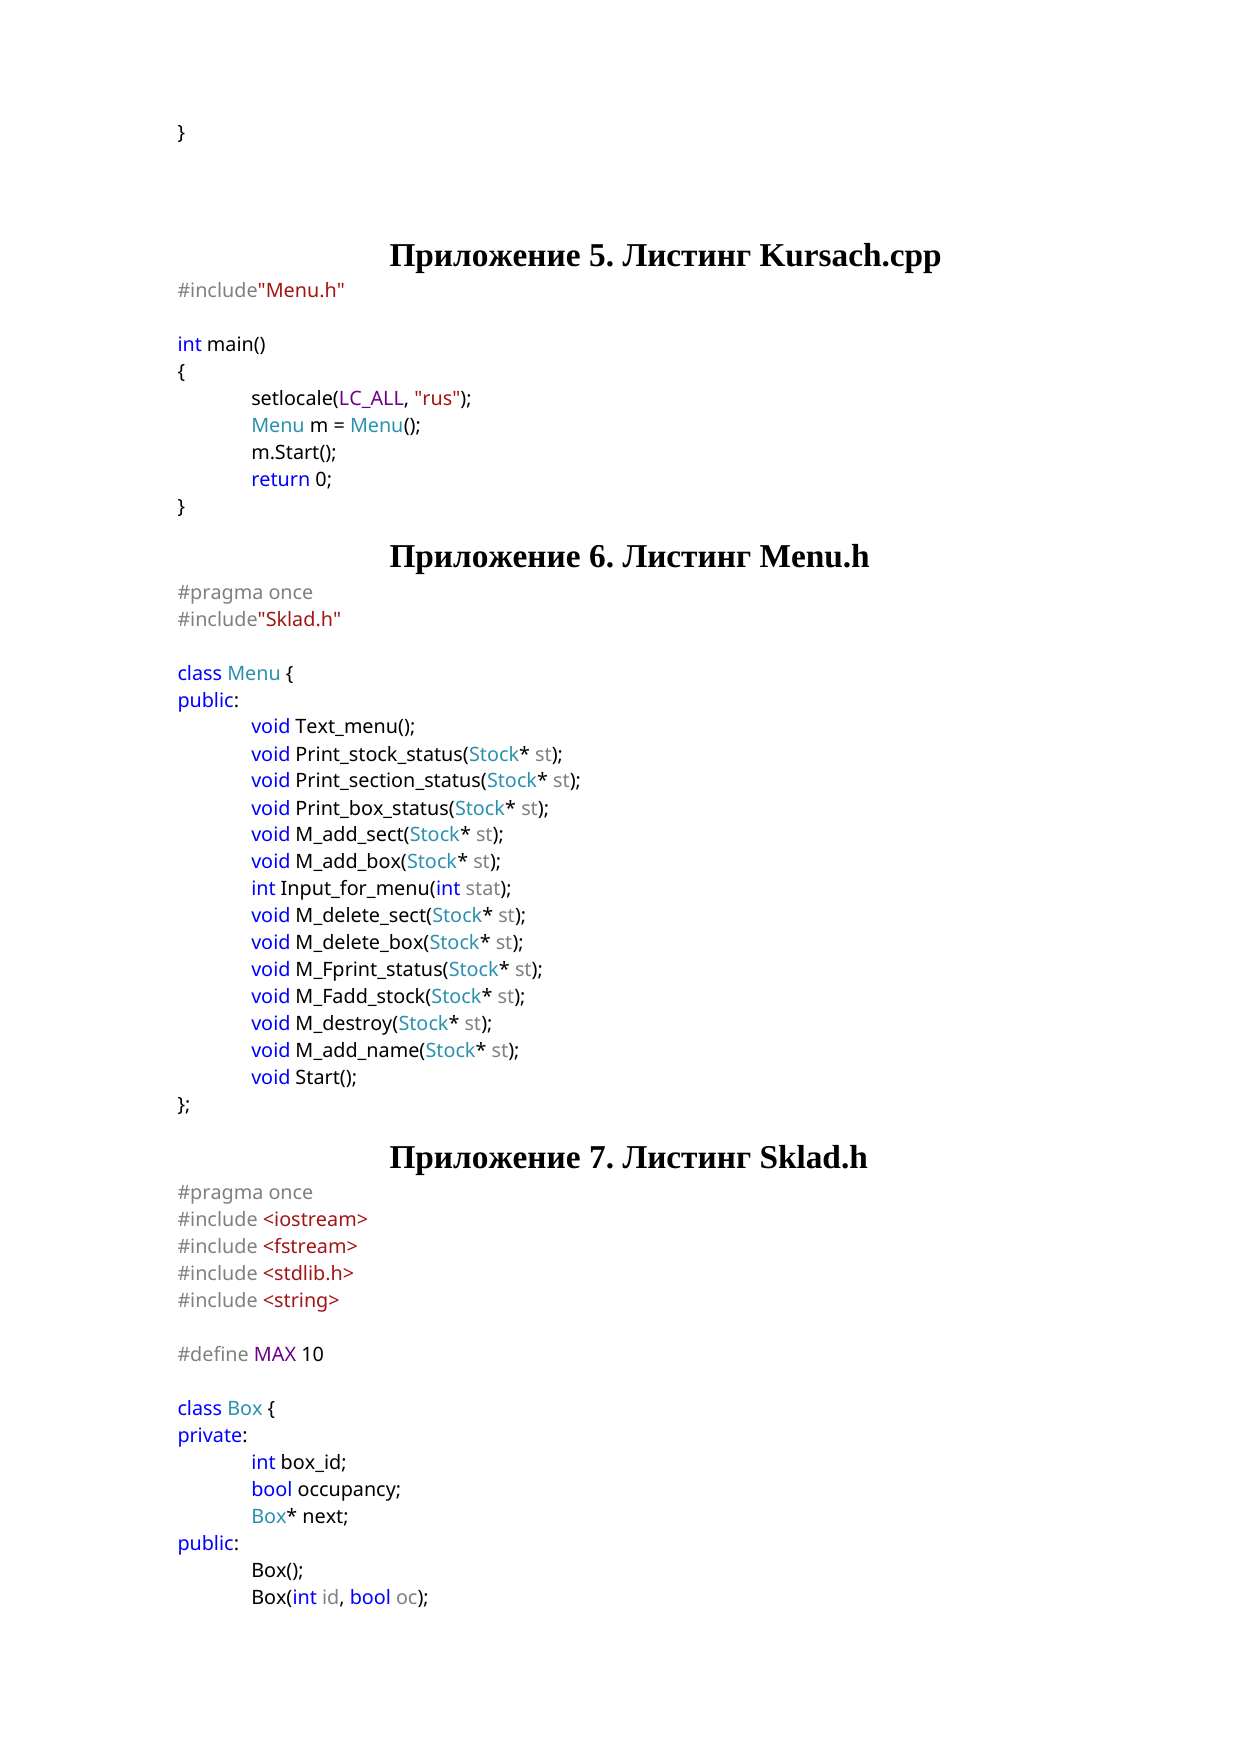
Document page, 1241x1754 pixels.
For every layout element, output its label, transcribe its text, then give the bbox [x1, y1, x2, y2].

subtitle Приложение 7. Листинг Sklad.h [389, 1137, 1152, 1175]
text #include <iostream> [177, 1205, 1152, 1232]
text { [177, 357, 1152, 384]
text }; [177, 1091, 1152, 1117]
text setlocale(LC_ALL, "rus"); [177, 384, 1152, 411]
text void M_Fprint_status(Stock* st); [177, 956, 1152, 983]
text void Print_stock_status(Stock* st); [177, 740, 1152, 767]
text Box(int id, bool oc); [177, 1583, 1152, 1610]
text void Start(); [177, 1063, 1152, 1091]
text } [177, 118, 1152, 145]
text #define MAX 10 [177, 1340, 1152, 1367]
subtitle Приложение 5. Листинг Kursach.cpp [389, 235, 1152, 273]
subtitle Приложение 6. Листинг Menu.h [389, 537, 1152, 575]
text #include <fstream> [177, 1232, 1152, 1259]
text void M_delete_sect(Stock* st); [177, 902, 1152, 929]
text void M_destroy(Stock* st); [177, 1009, 1152, 1037]
text public: [177, 1529, 1152, 1556]
text void M_add_box(Stock* st); [177, 848, 1152, 875]
text void M_add_sect(Stock* st); [177, 821, 1152, 848]
text void Text_menu(); [177, 713, 1152, 740]
text void Print_box_status(Stock* st); [177, 794, 1152, 821]
text #include <string> [177, 1286, 1152, 1313]
text class Box { [177, 1394, 1152, 1421]
text bool occupancy; [177, 1475, 1152, 1502]
text class Menu { [177, 659, 1152, 686]
text public: [177, 686, 1152, 713]
text #include"Menu.h" [177, 276, 1152, 303]
text #pragma once [177, 578, 1152, 605]
text Menu m = Menu(); [177, 411, 1152, 438]
text void M_delete_box(Stock* st); [177, 929, 1152, 956]
text #include"Sklad.h" [177, 605, 1152, 632]
text m.Start(); [177, 438, 1152, 465]
text int main() [177, 330, 1152, 357]
text void M_Fadd_stock(Stock* st); [177, 983, 1152, 1009]
text #pragma once [177, 1178, 1152, 1205]
text int box_id; [177, 1448, 1152, 1475]
text } [177, 492, 1152, 519]
text private: [177, 1421, 1152, 1448]
text return 0; [177, 465, 1152, 492]
text Box(); [177, 1556, 1152, 1583]
text Box* next; [177, 1502, 1152, 1529]
text void M_add_name(Stock* st); [177, 1037, 1152, 1063]
text #include <stdlib.h> [177, 1259, 1152, 1286]
text void Print_section_status(Stock* st); [177, 767, 1152, 794]
text int Input_for_menu(int stat); [177, 875, 1152, 902]
